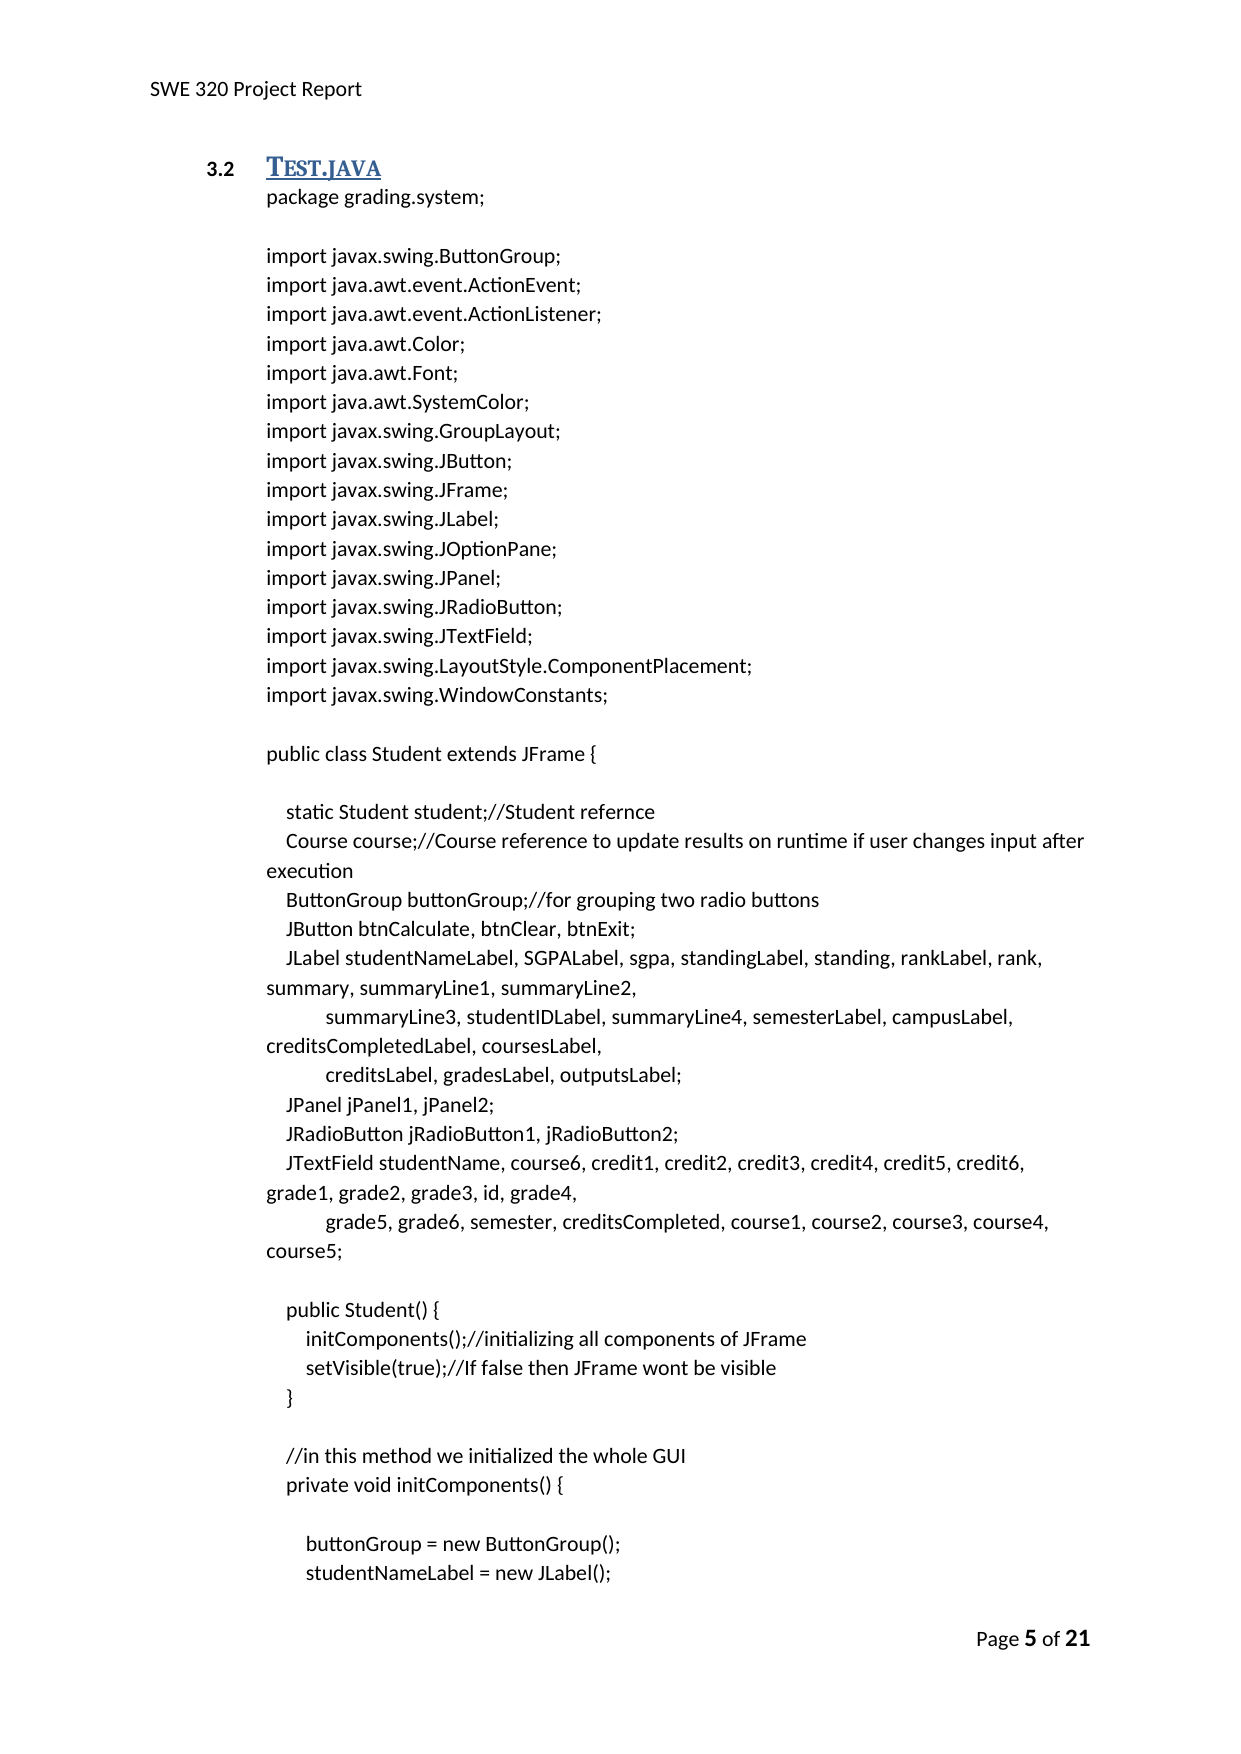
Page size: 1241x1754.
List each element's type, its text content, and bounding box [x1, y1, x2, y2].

text import java.awt.Color; [266, 330, 1090, 357]
text studentNameLabel = new JLabel(); [266, 1559, 1090, 1586]
text import javax.swing.JTextField; [266, 623, 1090, 649]
text import java.awt.event.ActionListener; [266, 301, 1090, 327]
text JTextField studentName, course6, credit1, credit2, credit3, credit4, credit5, credit6, grade1, grade2, grade3, id, grade4, [266, 1149, 1090, 1205]
text import java.awt.event.ActionEvent; [266, 271, 1090, 298]
text public class Student extends JFrame { [266, 740, 1090, 766]
text summaryLine3, studentIDLabel, summaryLine4, semesterLabel, campusLabel, creditsCompletedLabel, coursesLabel, [266, 1003, 1090, 1059]
text buttonGroup = new ButtonGroup(); [266, 1530, 1090, 1557]
text package grading.system; [266, 183, 1090, 210]
text ButtonGroup buttonGroup;//for grouping two radio buttons [266, 886, 1090, 913]
text import javax.swing.JRadioButton; [266, 593, 1090, 620]
text import javax.swing.JButton; [266, 447, 1090, 474]
text setVisible(true);//If false then JFrame wont be visible [266, 1354, 1090, 1381]
text JButton btnCalculate, btnClear, btnExit; [266, 915, 1090, 942]
text JLabel studentNameLabel, SGPALabel, sgpa, standingLabel, standing, rankLabel, rank, summary, summaryLine1, summaryLine2, [266, 944, 1090, 1001]
text import javax.swing.ButtonGroup; [266, 242, 1090, 269]
text import java.awt.Font; [266, 359, 1090, 386]
text import java.awt.SystemColor; [266, 388, 1090, 415]
text import javax.swing.WindowConstants; [266, 681, 1090, 708]
text grade5, grade6, semester, creditsCompleted, course1, course2, course3, course4, course5; [266, 1208, 1090, 1264]
text import javax.swing.LayoutStyle.ComponentPlacement; [266, 652, 1090, 678]
text public Student() { [266, 1296, 1090, 1322]
text import javax.swing.GroupLayout; [266, 418, 1090, 444]
text import javax.swing.JLabel; [266, 506, 1090, 532]
text import javax.swing.JOptionPane; [266, 535, 1090, 561]
text static Student student;//Student refernce [266, 798, 1090, 825]
text initComponents();//initializing all components of JFrame [266, 1325, 1090, 1352]
text JRadioButton jRadioButton1, jRadioButton2; [266, 1120, 1090, 1147]
subtitle Test.java [206, 150, 1090, 183]
text creditsLabel, gradesLabel, outputsLabel; [266, 1062, 1090, 1088]
text JPanel jPanel1, jPanel2; [266, 1091, 1090, 1118]
text private void initComponents() { [266, 1471, 1090, 1498]
text import javax.swing.JPanel; [266, 564, 1090, 591]
text import javax.swing.JFrame; [266, 476, 1090, 503]
text //in this method we initialized the whole GUI [266, 1442, 1090, 1469]
text } [266, 1384, 1090, 1410]
text Course course;//Course reference to update results on runtime if user changes input after execution [266, 827, 1090, 883]
